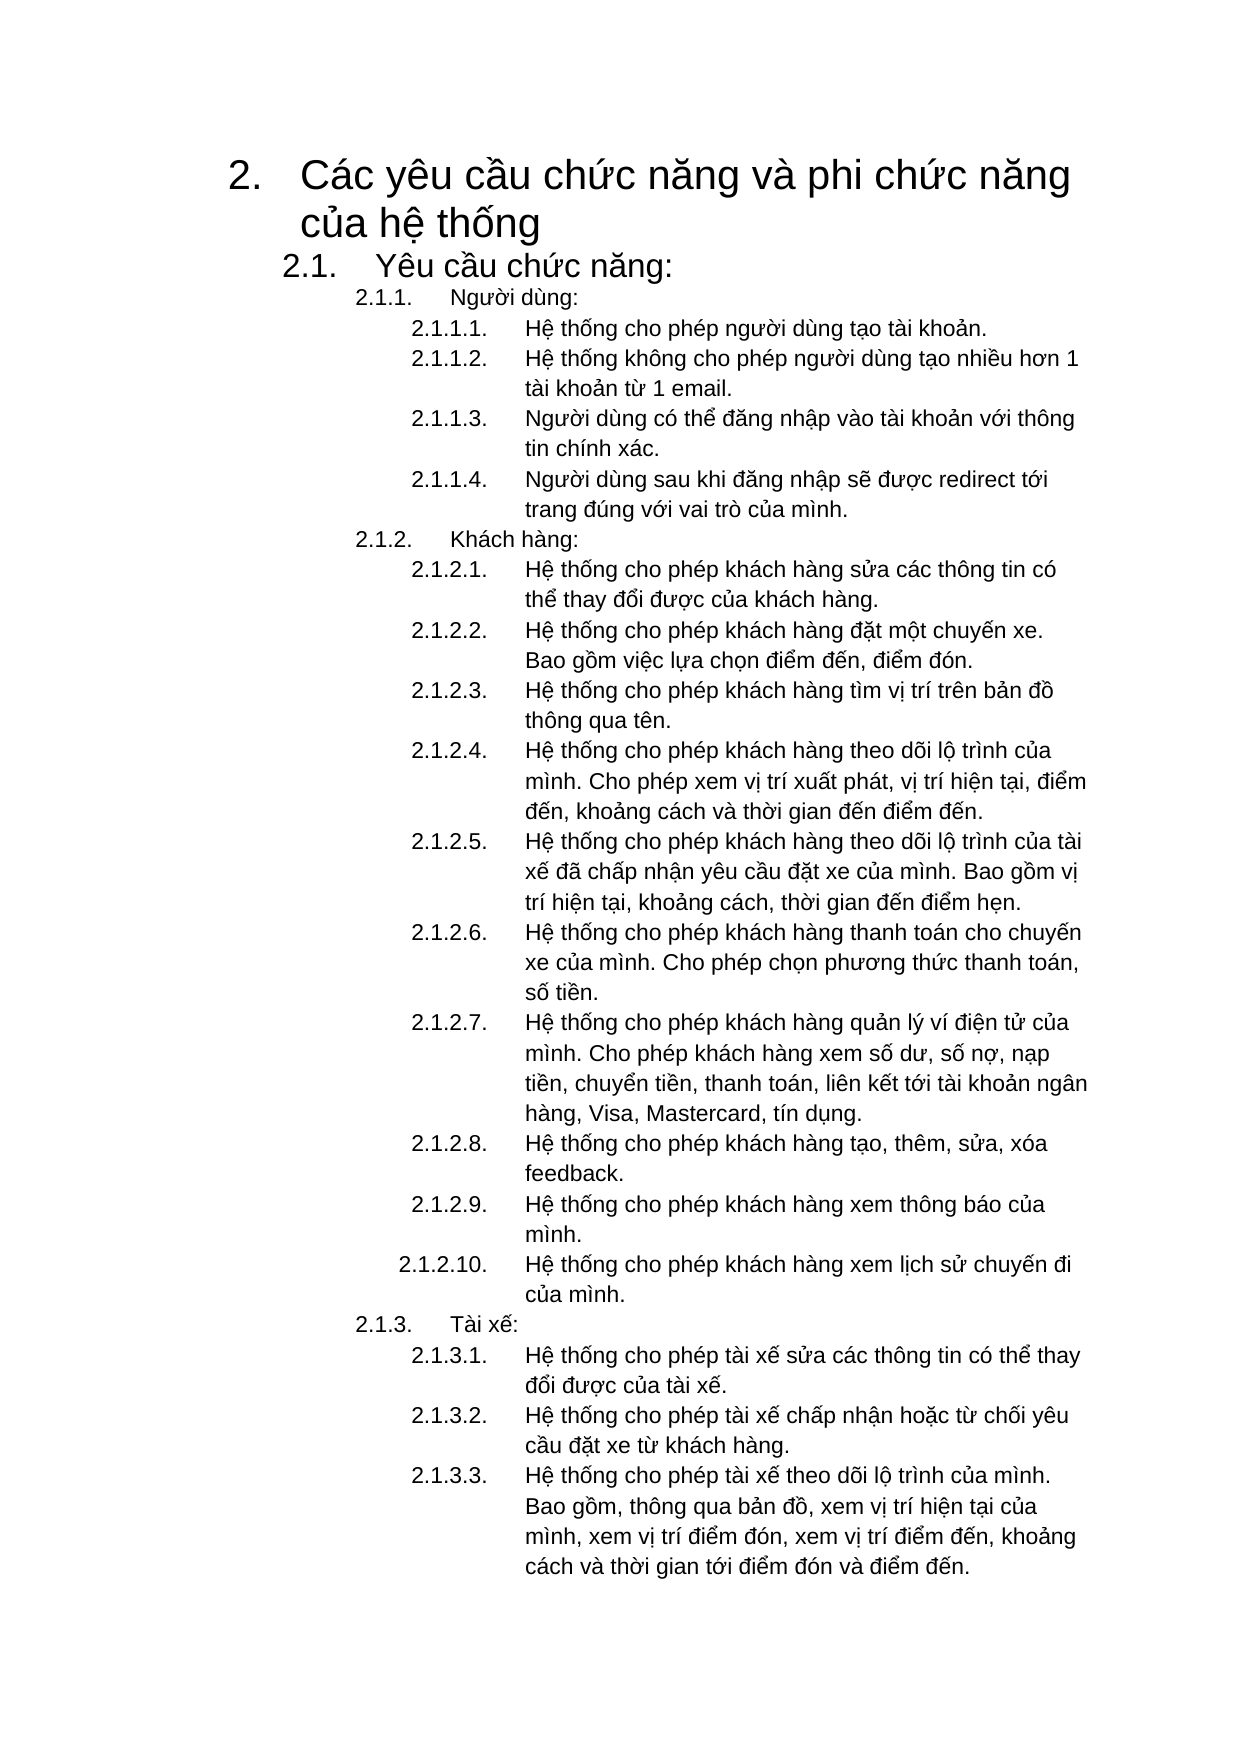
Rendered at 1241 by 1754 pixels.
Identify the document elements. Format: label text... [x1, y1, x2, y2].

subtitle Yêu cầu chức năng: [337, 246, 1090, 284]
list Hệ thống cho phép người dùng tạo tài khoản. [487, 314, 1090, 341]
subtitle Các yêu cầu chức năng và phi chức năng của hệ thống [262, 150, 1090, 246]
list Tài xế: [412, 1311, 1090, 1338]
list Hệ thống cho phép khách hàng tìm vị trí trên bản đồ thông qua tên. [487, 677, 1090, 733]
list Hệ thống cho phép tài xế sửa các thông tin có thể thay đổi được của tài xế. [487, 1342, 1090, 1398]
list Hệ thống cho phép khách hàng sửa các thông tin có thể thay đổi được của khách hàng. [487, 556, 1090, 613]
list Hệ thống cho phép khách hàng theo dõi lộ trình của mình. Cho phép xem vị trí xuất phát, vị trí hiện tại, điểm đến, khoảng cách và thời gian đến điểm đến. [487, 737, 1090, 824]
list Hệ thống cho phép khách hàng đặt một chuyến xe. Bao gồm việc lựa chọn điểm đến, điểm đón. [487, 617, 1090, 673]
list Hệ thống cho phép khách hàng quản lý ví điện tử của mình. Cho phép khách hàng xem số dư, số nợ, nạp tiền, chuyển tiền, thanh toán, liên kết tới tài khoản ngân hàng, Visa, Mastercard, tín dụng. [487, 1009, 1090, 1126]
list Hệ thống cho phép khách hàng xem thông báo của mình. [487, 1191, 1090, 1247]
list Hệ thống không cho phép người dùng tạo nhiều hơn 1 tài khoản từ 1 email. [487, 345, 1090, 401]
list Hệ thống cho phép khách hàng theo dõi lộ trình của tài xế đã chấp nhận yêu cầu đặt xe của mình. Bao gồm vị trí hiện tại, khoảng cách, thời gian đến điểm hẹn. [487, 828, 1090, 915]
list Khách hàng: [412, 526, 1090, 552]
list Người dùng: [412, 284, 1090, 311]
list Hệ thống cho phép tài xế theo dõi lộ trình của mình. Bao gồm, thông qua bản đồ, xem vị trí hiện tại của mình, xem vị trí điểm đón, xem vị trí điểm đến, khoảng cách và thời gian tới điểm đón và điểm đến. [487, 1462, 1090, 1579]
list Hệ thống cho phép khách hàng thanh toán cho chuyến xe của mình. Cho phép chọn phương thức thanh toán, số tiền. [487, 919, 1090, 1005]
list Người dùng có thể đăng nhập vào tài khoản với thông tin chính xác. [487, 405, 1090, 462]
list Hệ thống cho phép khách hàng tạo, thêm, sửa, xóa feedback. [487, 1130, 1090, 1187]
list Người dùng sau khi đăng nhập sẽ được redirect tới trang đúng với vai trò của mình. [487, 466, 1090, 522]
list Hệ thống cho phép tài xế chấp nhận hoặc từ chối yêu cầu đặt xe từ khách hàng. [487, 1402, 1090, 1458]
list Hệ thống cho phép khách hàng xem lịch sử chuyến đi của mình. [487, 1251, 1090, 1307]
